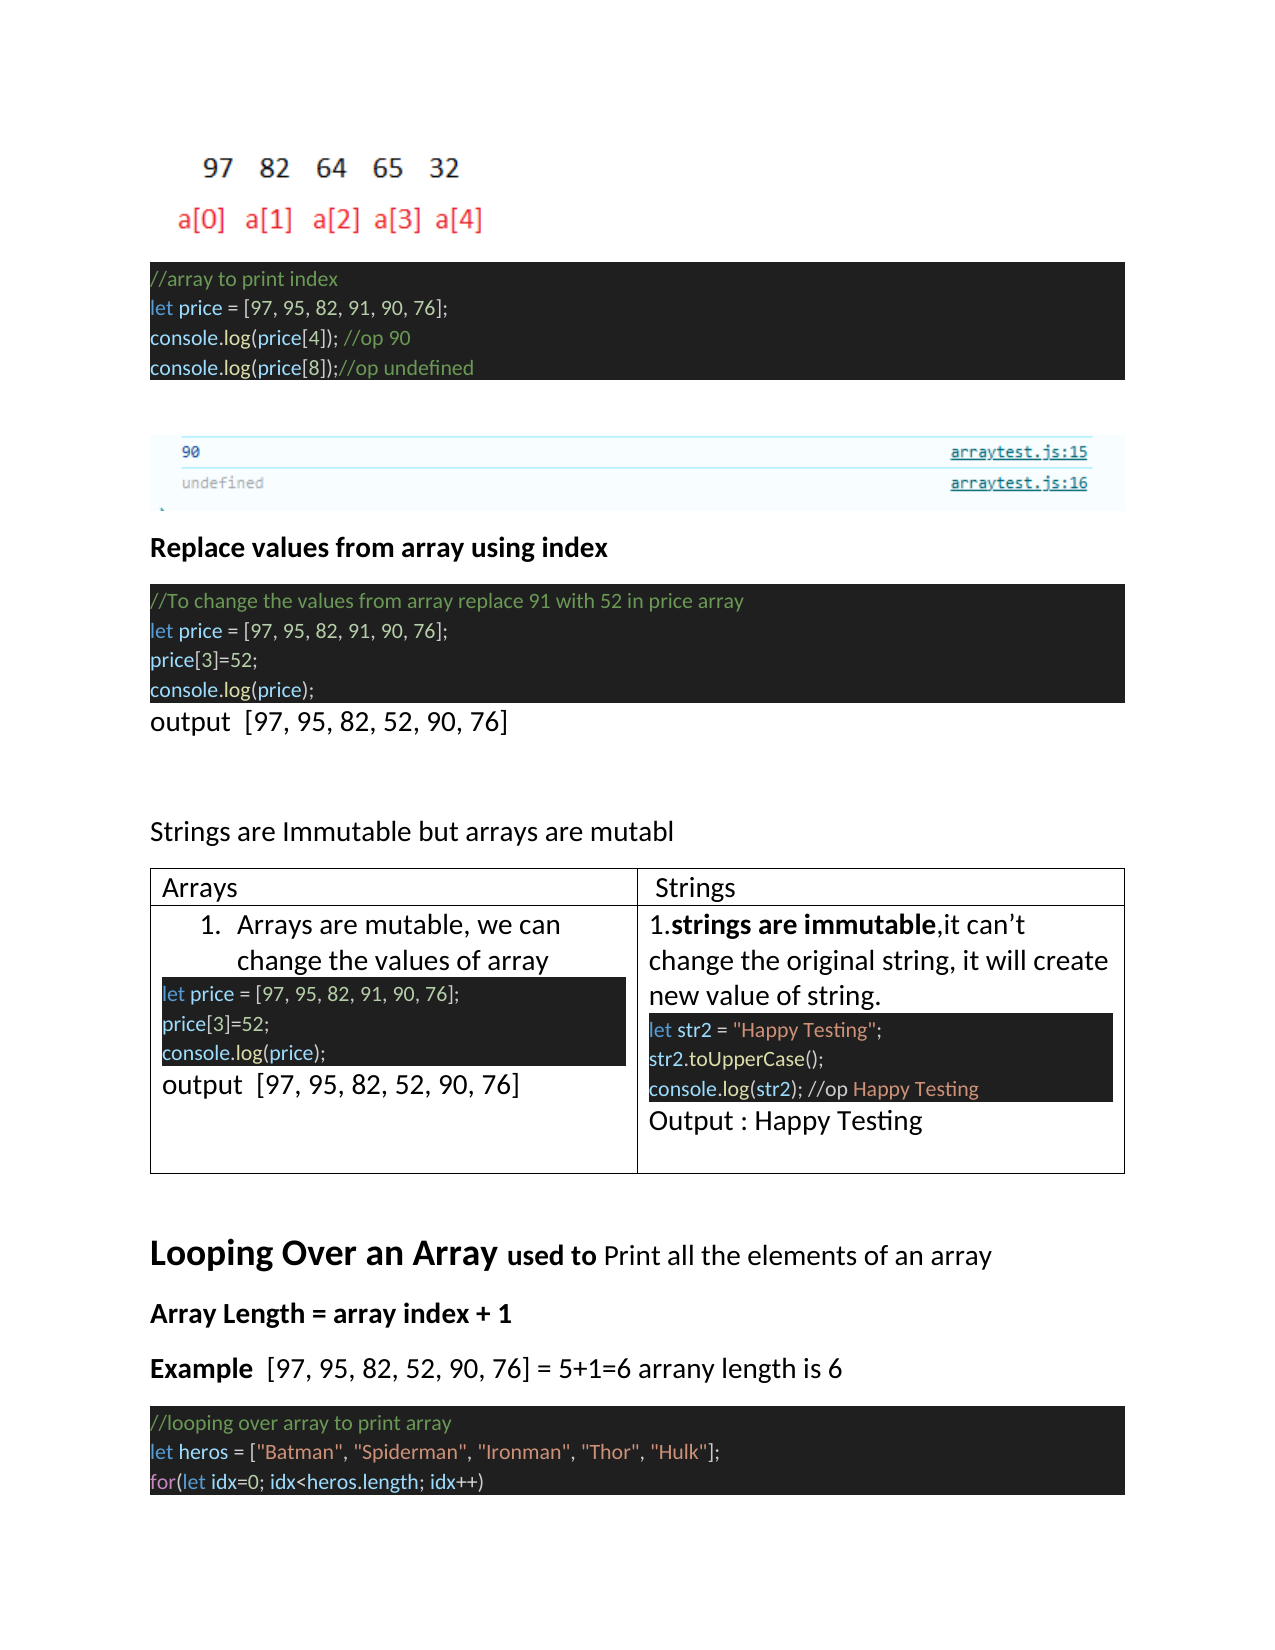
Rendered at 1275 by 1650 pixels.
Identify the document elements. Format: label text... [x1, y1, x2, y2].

text console.log(price[8]);//op undefined [150, 351, 1125, 380]
text output [97, 95, 82, 52, 90, 76] [150, 703, 1125, 738]
text for(let idx=0; idx<heros.length; idx++) [150, 1465, 1125, 1495]
text //looping over array to print array [150, 1406, 1125, 1435]
text Array Length = array index + 1 [150, 1295, 1125, 1331]
text //array to print index [150, 262, 1125, 291]
text Example [97, 95, 82, 52, 90, 76] = 5+1=6 arrany length is 6 [150, 1351, 1125, 1386]
text console.log(price[4]); //op 90 [150, 321, 1125, 351]
table_cell Arrays are mutable, we can change the values of array let price = [97, 95, 82, 91, 90, 76]; price[3]=52; console.log(price); output [97, 95, 82, 52, 90, 76] [151, 906, 637, 1173]
text let price = [97, 95, 82, 91, 90, 76]; [150, 614, 1125, 643]
table_cell 1.strings are immutable,it can’t change the original string, it will create new value of string. let str2 = "Happy Testing"; str2.toUpperCase(); console.log(str2); //op Happy Testing Output : Happy Testing [638, 906, 1124, 1173]
text console.log(price); [150, 673, 1125, 703]
text let heros = ["Batman", "Spiderman", "Ironman", "Thor", "Hulk"]; [150, 1435, 1125, 1465]
text Strings are Immutable but arrays are mutabl [150, 813, 1125, 849]
table_header Arrays [151, 869, 637, 905]
picture [156, 150, 492, 243]
picture [150, 435, 1125, 511]
text price[3]=52; [150, 643, 1125, 673]
text //To change the values from array replace 91 with 52 in price array [150, 584, 1125, 614]
text let price = [97, 95, 82, 91, 90, 76]; [150, 291, 1125, 321]
table_header Strings [638, 869, 1124, 905]
text Looping Over an Array used to Print all the elements of an array [150, 1229, 1125, 1275]
text Replace values from array using index [150, 529, 1125, 565]
